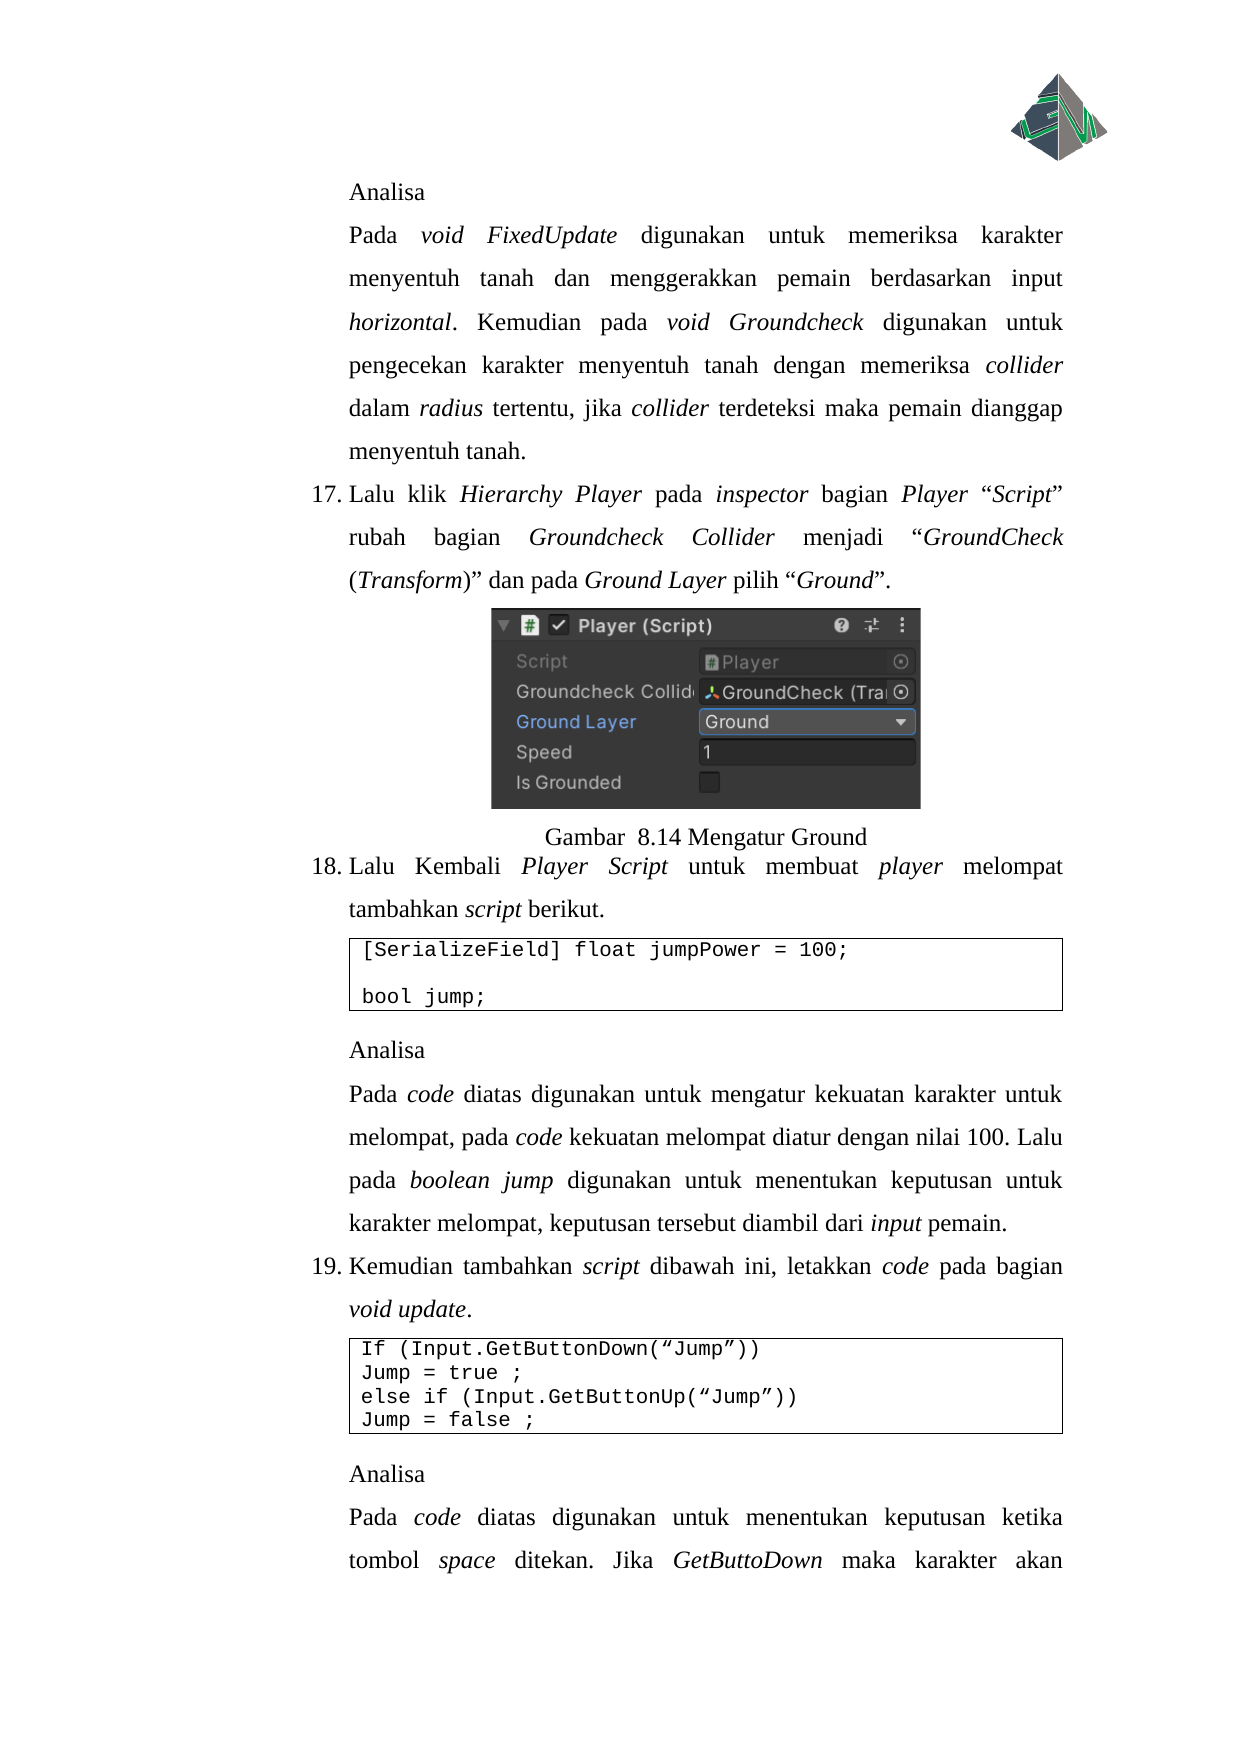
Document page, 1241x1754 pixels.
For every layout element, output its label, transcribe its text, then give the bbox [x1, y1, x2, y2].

list Analisa [349, 1036, 1063, 1064]
subtitle Analisa [349, 1459, 1063, 1488]
list Lalu Kembali Player Script untuk membuat player melompat tambahkan script berikut. [311, 851, 1063, 923]
picture [1010, 73, 1108, 161]
table_header [SerializeField] float jumpPower = 100; bool jump; [350, 939, 1062, 1009]
list Analisa [349, 177, 1063, 206]
list Pada code diatas digunakan untuk mengatur kekuatan karakter untuk melompat, pada code kekuatan melompat diatur dengan nilai 100. Lalu pada boolean jump digunakan untuk menentukan keputusan untuk karakter melompat, keputusan tersebut diambil dari input pemain. [349, 1079, 1063, 1237]
table_header If (Input.GetButtonDown(“Jump”)) Jump = true ; else if (Input.GetButtonUp(“Jump”)) Jump = false ; [350, 1339, 1062, 1433]
subtitle 8.14 Mengatur Ground [349, 822, 1063, 851]
list Kemudian tambahkan script dibawah ini, letakkan code pada bagian void update. [311, 1251, 1063, 1323]
list Lalu klik Hierarchy Player pada inspector bagian Player “Script” rubah bagian Groundcheck Collider menjadi “GroundCheck (Transform)” dan pada Ground Layer pilih “Ground”. [311, 479, 1063, 594]
list Pada void FixedUpdate digunakan untuk memeriksa karakter menyentuh tanah dan menggerakkan pemain berdasarkan input horizontal. Kemudian pada void Groundcheck digunakan untuk pengecekan karakter menyentuh tanah dengan memeriksa collider dalam radius tertentu, jika collider terdeteksi maka pemain dianggap menyentuh tanah. [349, 220, 1063, 465]
picture [491, 608, 921, 809]
